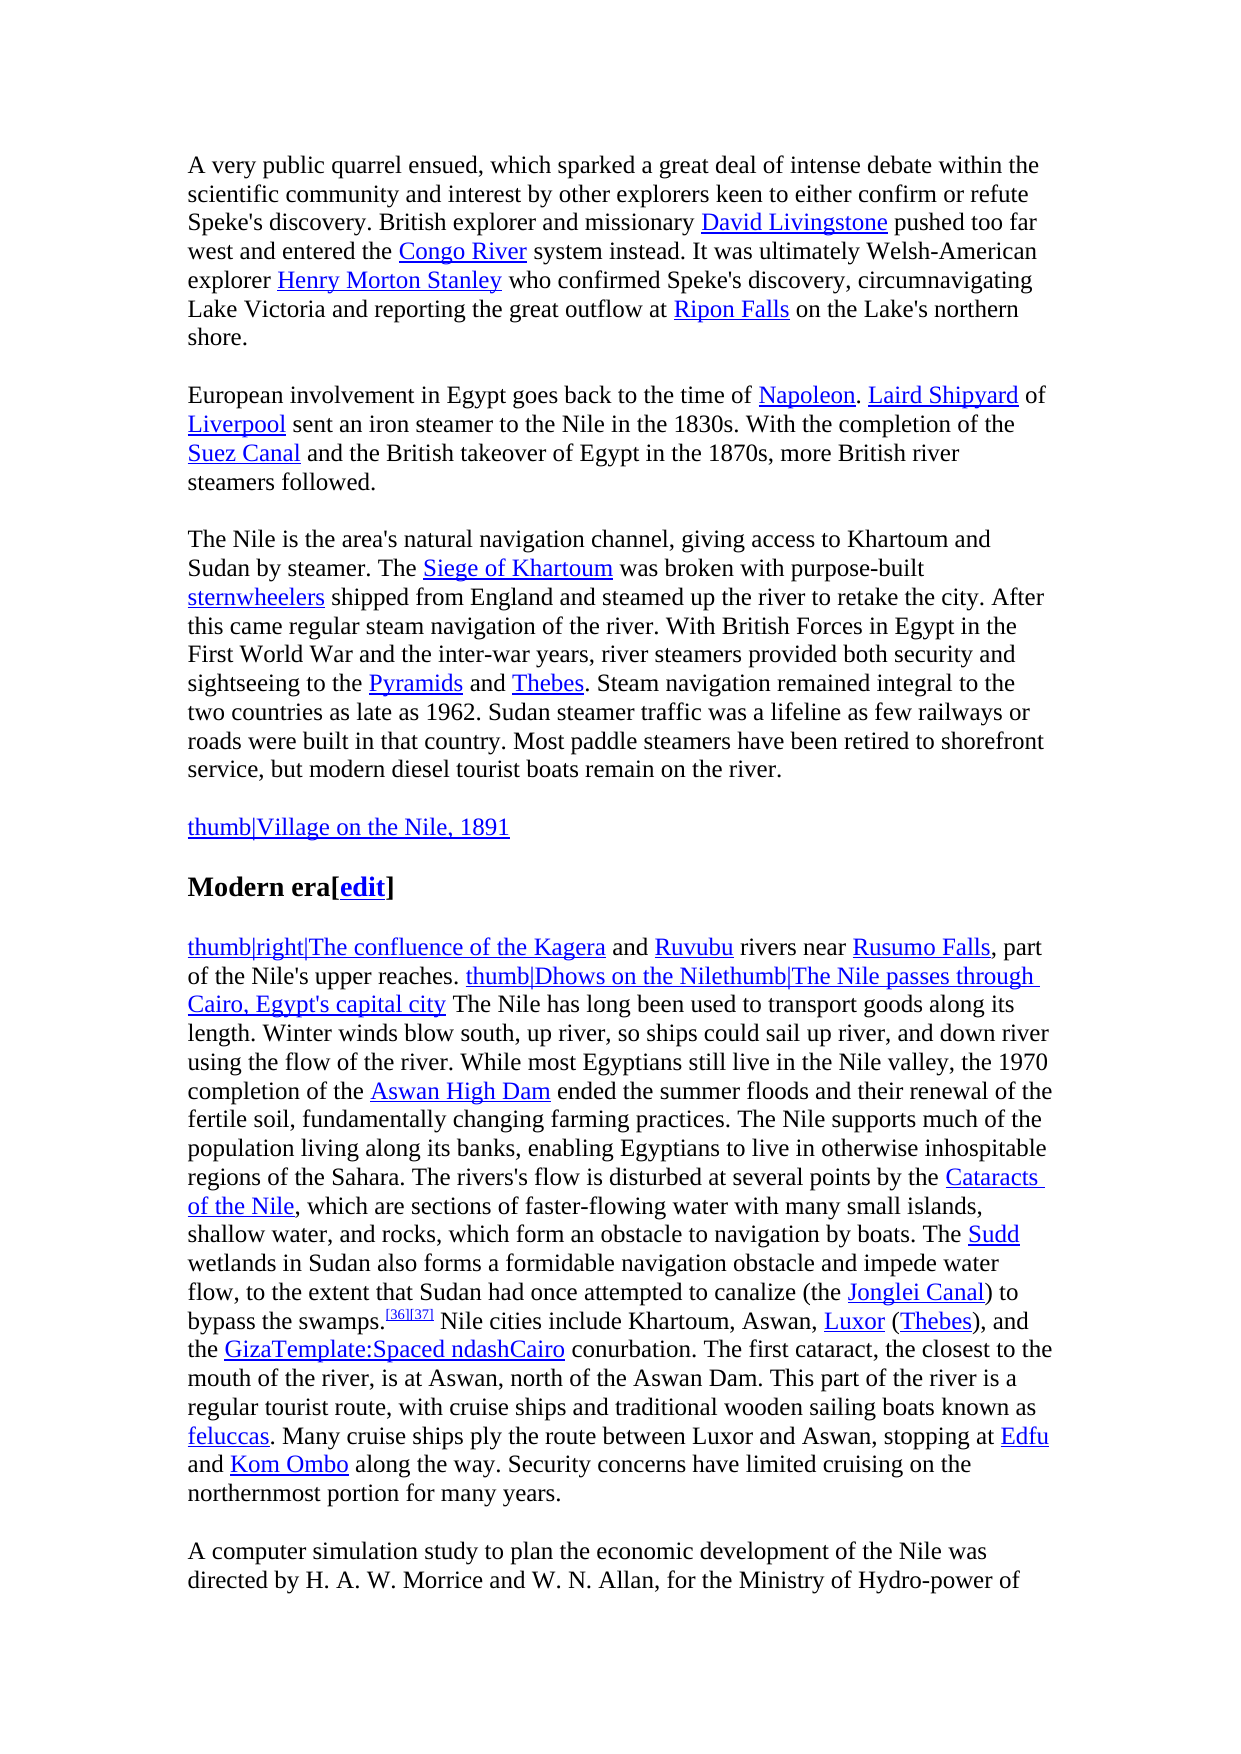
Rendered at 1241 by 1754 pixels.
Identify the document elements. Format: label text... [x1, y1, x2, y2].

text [187, 150, 1053, 351]
text The Nile is the area's natural navigation channel, giving access to Khartoum and Sudan by steamer. The Siege of Khartoum was broken with purpose-built sternwheelers shipped from England and steamed up the river to retake the city. After this came regular steam navigation of the river. With British Forces in Egypt in the First World War and the inter-war years, river steamers provided both security and sightseeing to the Pyramids and Thebes. Steam navigation remained integral to the two countries as late as 1962. Sudan steamer traffic was a lifeline as few railways or roads were built in that country. Most paddle steamers have been retired to shorefront service, but modern diesel tourist boats remain on the river. [187, 524, 1053, 783]
text European involvement in Egypt goes back to the time of Napoleon. Laird Shipyard of Liverpool sent an iron steamer to the Nile in the 1830s. With the completion of the Suez Canal and the British takeover of Egypt in the 1870s, more British river steamers followed. [187, 380, 1053, 495]
text thumb|right|The confluence of the Kagera and Ruvubu rivers near Rusumo Falls, part of the Nile's upper reaches. thumb|Dhows on the Nilethumb|The Nile passes through Cairo, Egypt's capital city The Nile has long been used to transport goods along its length. Winter winds blow south, up river, so ships could sail up river, and down river using the flow of the river. While most Egyptians still live in the Nile valley, the 1970 completion of the Aswan High Dam ended the summer floods and their renewal of the fertile soil, fundamentally changing farming practices. The Nile supports much of the population living along its banks, enabling Egyptians to live in otherwise inhospitable regions of the Sahara. The rivers's flow is disturbed at several points by the Cataracts of the Nile, which are sections of faster-flowing water with many small islands, shallow water, and rocks, which form an obstacle to navigation by boats. The Sudd wetlands in Sudan also forms a formidable navigation obstacle and impede water flow, to the extent that Sudan had once attempted to canalize (the Jonglei Canal) to bypass the swamps.[36][37] Nile cities include Khartoum, Aswan, Luxor (Thebes), and the GizaTemplate:Spaced ndashCairo conurbation. The first cataract, the closest to the mouth of the river, is at Aswan, north of the Aswan Dam. This part of the river is a regular tourist route, with cruise ships and traditional wooden sailing boats known as feluccas. Many cruise ships ply the route between Luxor and Aswan, stopping at Edfu and Kom Ombo along the way. Security concerns have limited cruising on the northernmost portion for many years. [187, 932, 1053, 1507]
text thumb|Village on the Nile, 1891 [187, 812, 1053, 841]
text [187, 1536, 1053, 1594]
subtitle Modern era[edit] [187, 870, 1053, 903]
